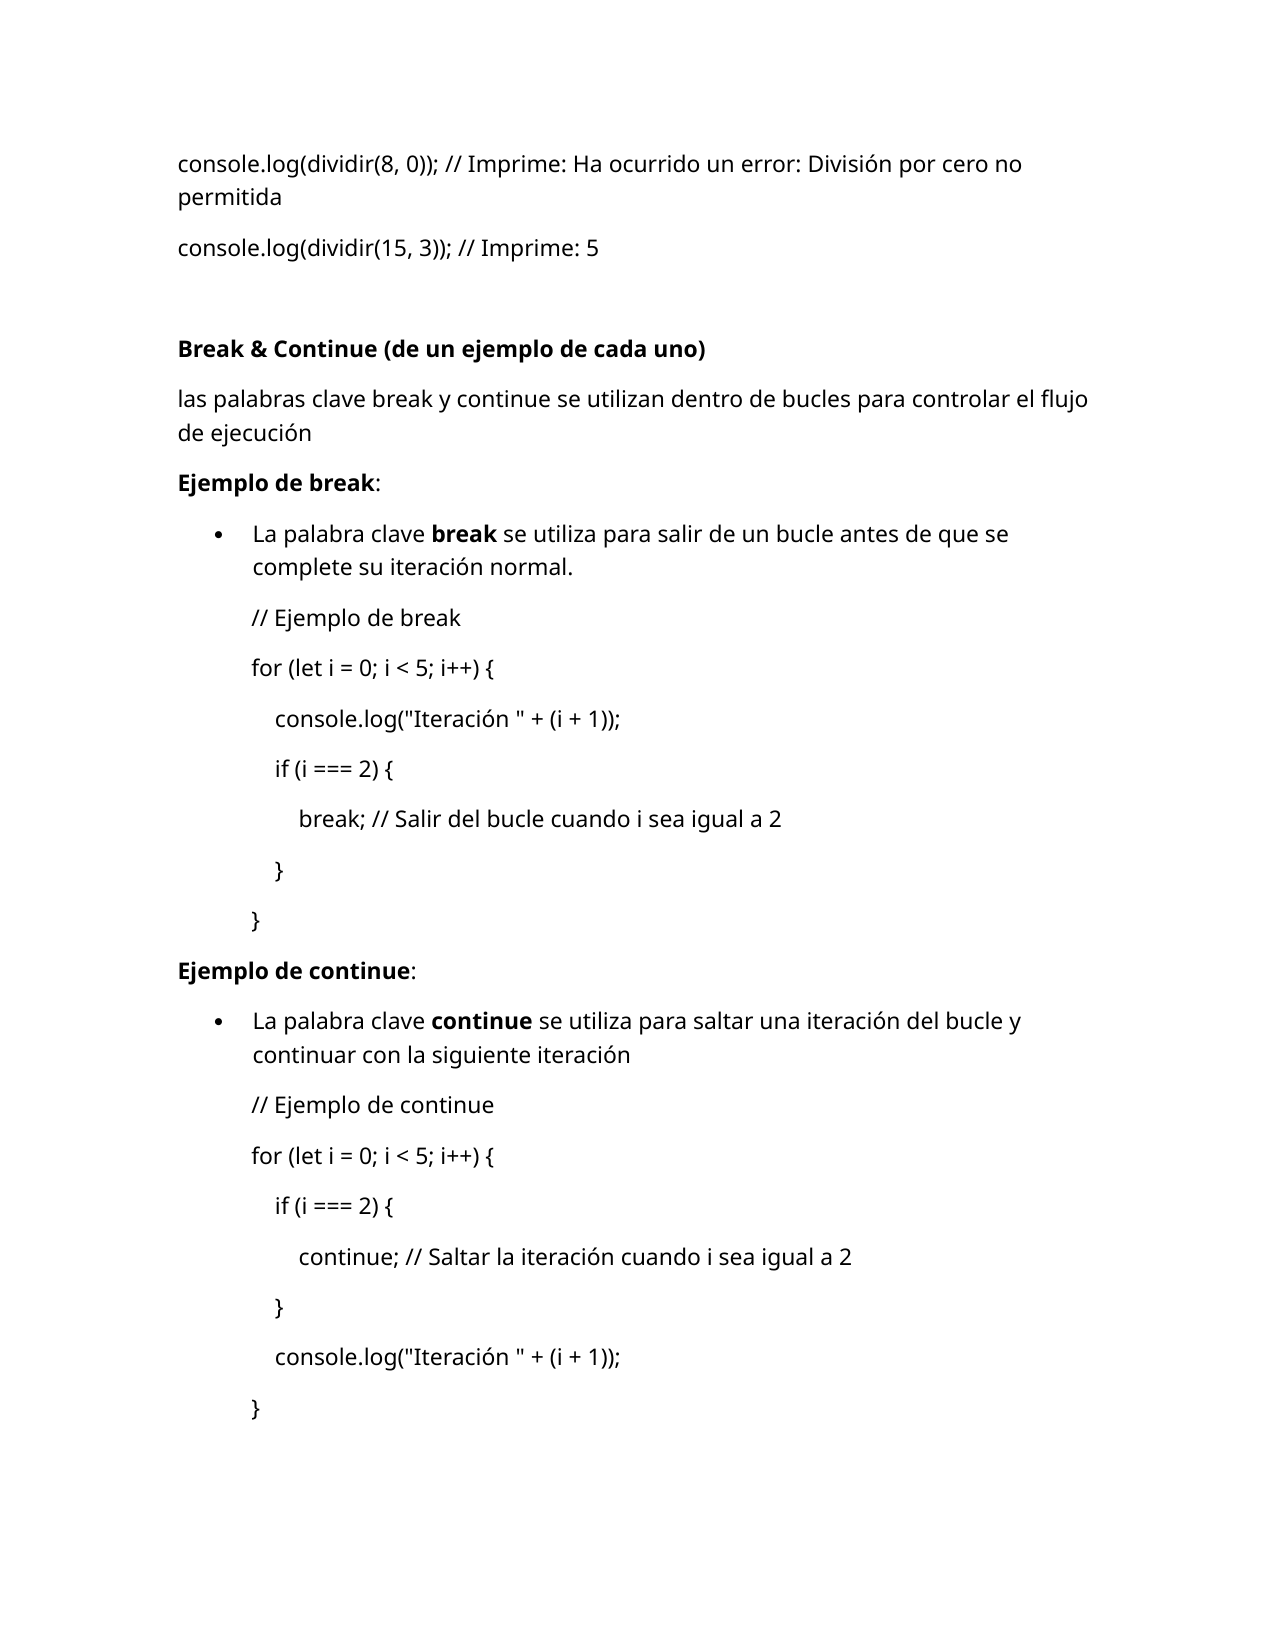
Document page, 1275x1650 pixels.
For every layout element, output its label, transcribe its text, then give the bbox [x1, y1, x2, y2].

text Ejemplo de continue: [177, 955, 1098, 986]
text for (let i = 0; i < 5; i++) { [251, 652, 1098, 683]
text continue; // Saltar la iteración cuando i sea igual a 2 [251, 1241, 1098, 1272]
list La palabra clave break se utiliza para salir de un bucle antes de que se complete su iteración normal. [215, 518, 1098, 583]
text } [251, 1291, 1098, 1322]
list La palabra clave continue se utiliza para saltar una iteración del bucle y continuar con la siguiente iteración [215, 1005, 1098, 1070]
text if (i === 2) { [251, 1190, 1098, 1221]
text } [251, 904, 1098, 936]
text // Ejemplo de continue [251, 1089, 1098, 1121]
text console.log(dividir(15, 3)); // Imprime: 5 [177, 232, 1098, 263]
text if (i === 2) { [251, 753, 1098, 784]
text console.log(dividir(8, 0)); // Imprime: Ha ocurrido un error: División por cero no permitida [177, 148, 1098, 213]
text } [251, 1392, 1098, 1423]
text las palabras clave break y continue se utilizan dentro de bucles para controlar el flujo de ejecución [177, 383, 1098, 448]
text // Ejemplo de break [251, 602, 1098, 633]
text Ejemplo de break: [177, 467, 1098, 498]
text } [251, 854, 1098, 885]
text for (let i = 0; i < 5; i++) { [251, 1140, 1098, 1171]
text console.log("Iteración " + (i + 1)); [251, 1341, 1098, 1373]
text console.log("Iteración " + (i + 1)); [251, 703, 1098, 734]
text break; // Salir del bucle cuando i sea igual a 2 [251, 803, 1098, 835]
text Break & Continue (de un ejemplo de cada uno) [177, 333, 1098, 364]
